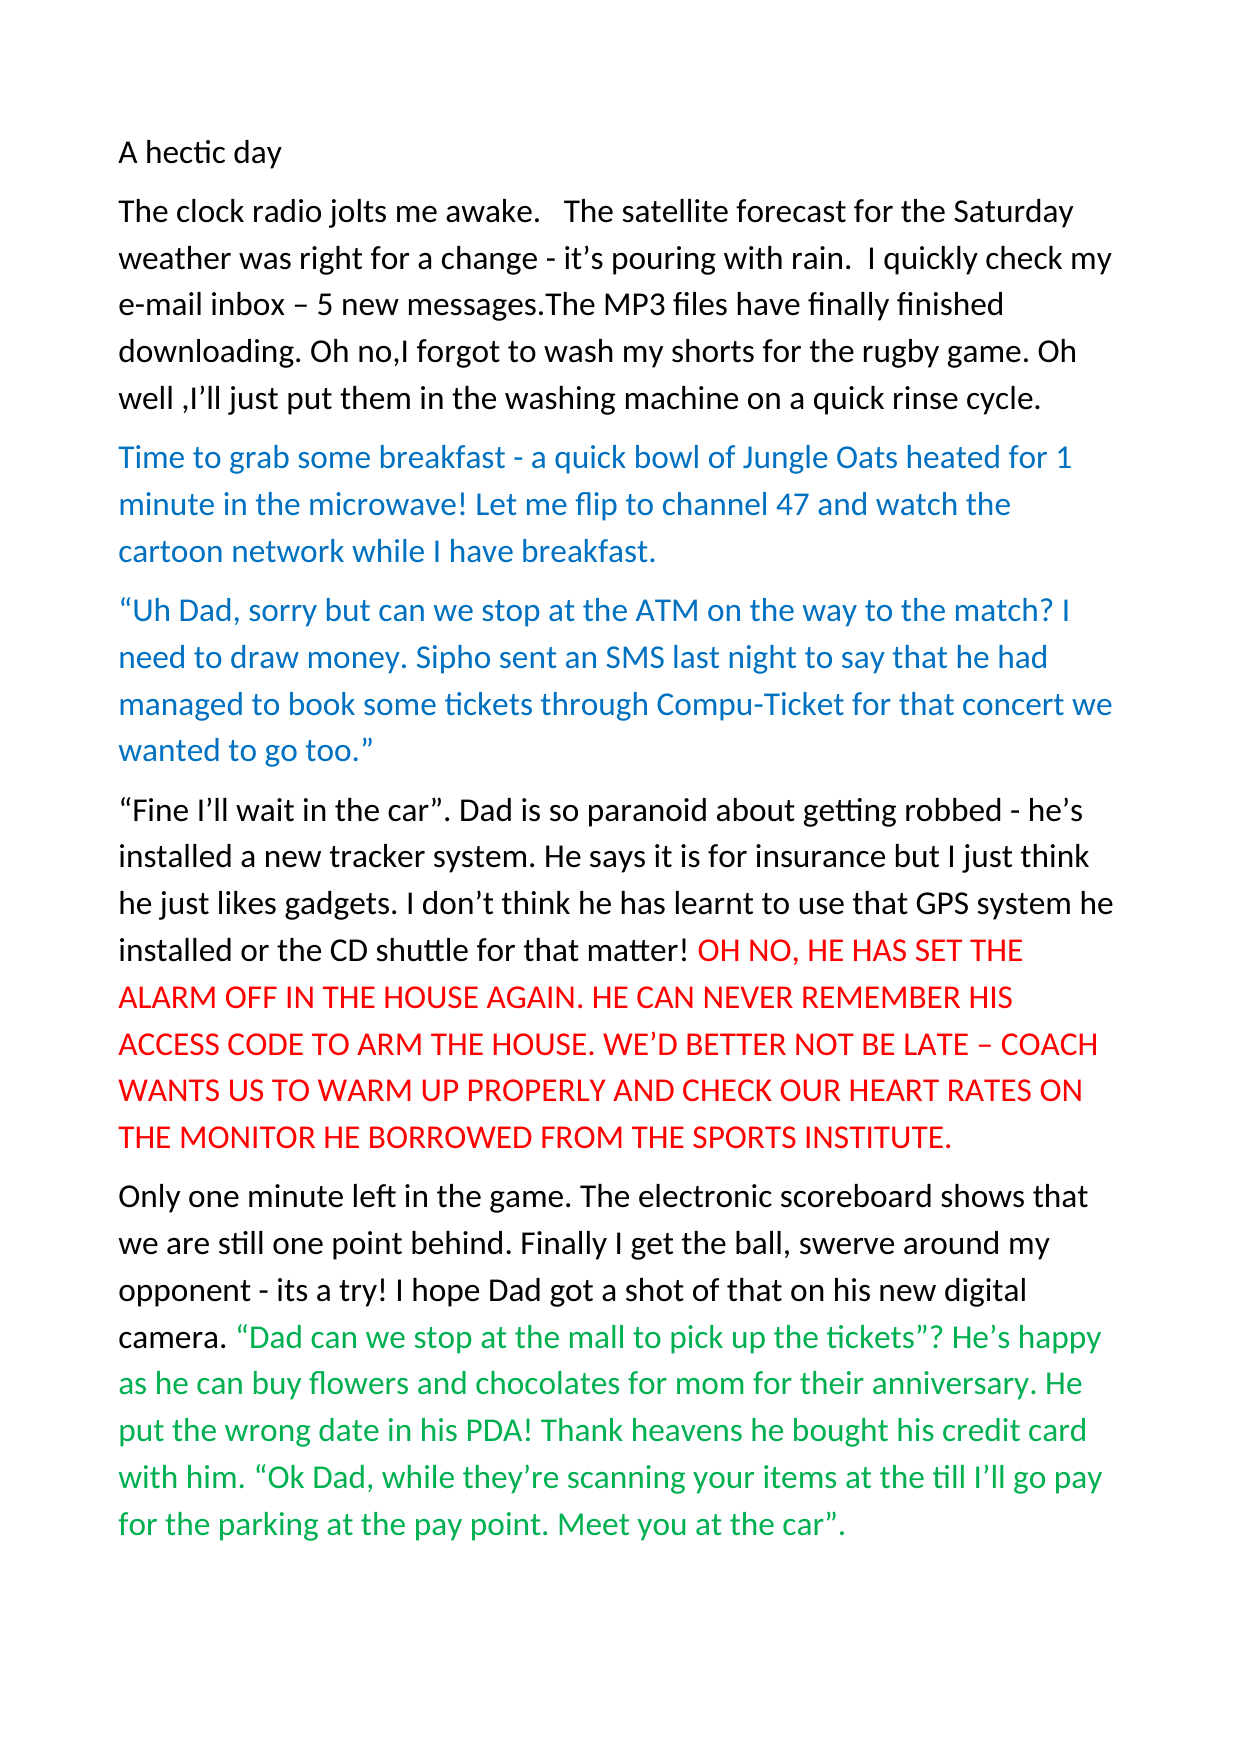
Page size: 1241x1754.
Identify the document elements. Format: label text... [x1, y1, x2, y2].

text “Fine I’ll wait in the car”. Dad is so paranoid about getting robbed - he’s installed a new tracker system. He says it is for insurance but I just think he just likes gadgets. I don’t think he has learnt to use that GPS system he installed or the CD shuttle for that matter! OH NO, HE HAS SET THE ALARM OFF IN THE HOUSE AGAIN. HE CAN NEVER REMEMBER HIS ACCESS CODE TO ARM THE HOUSE. WE’D BETTER NOT BE LATE – COACH WANTS US TO WARM UP PROPERLY AND CHECK OUR HEART RATES ON THE MONITOR HE BORROWED FROM THE SPORTS INSTITUTE. [118, 789, 1122, 1157]
text “Uh Dad, sorry but can we stop at the ATM on the way to the match? I need to draw money. Sipho sent an SMS last night to say that he had managed to book some tickets through Compu-Ticket for that concert we wanted to go too.” [118, 589, 1122, 770]
text Only one minute left in the game. The electronic scoreboard shows that we are still one point behind. Finally I get the ball, swerve around my opponent - its a try! I hope Dad got a shot of that on his new digital camera. “Dad can we stop at the mall to pick up the tickets”? He’s happy as he can buy flowers and chocolates for mom for their anniversary. He put the wrong date in his PDA! Thank heavens he bought his credit card with him. “Ok Dad, while they’re scanning your items at the till I’ll go pay for the parking at the pay point. Meet you at the car”. [118, 1175, 1122, 1543]
text A hectic day [118, 131, 1122, 171]
text The clock radio jolts me awake. The satellite forecast for the Saturday weather was right for a change - it’s pouring with rain. I quickly check my e-mail inbox – 5 new messages.The MP3 files have finally finished downloading. Oh no,I forgot to wash my shorts for the rugby game. Oh well ,I’ll just put them in the washing machine on a quick rinse cycle. [118, 190, 1122, 418]
text Time to grab some breakfast - a quick bowl of Jungle Oats heated for 1 minute in the microwave! Let me flip to channel 47 and watch the cartoon network while I have breakfast. [118, 436, 1122, 571]
